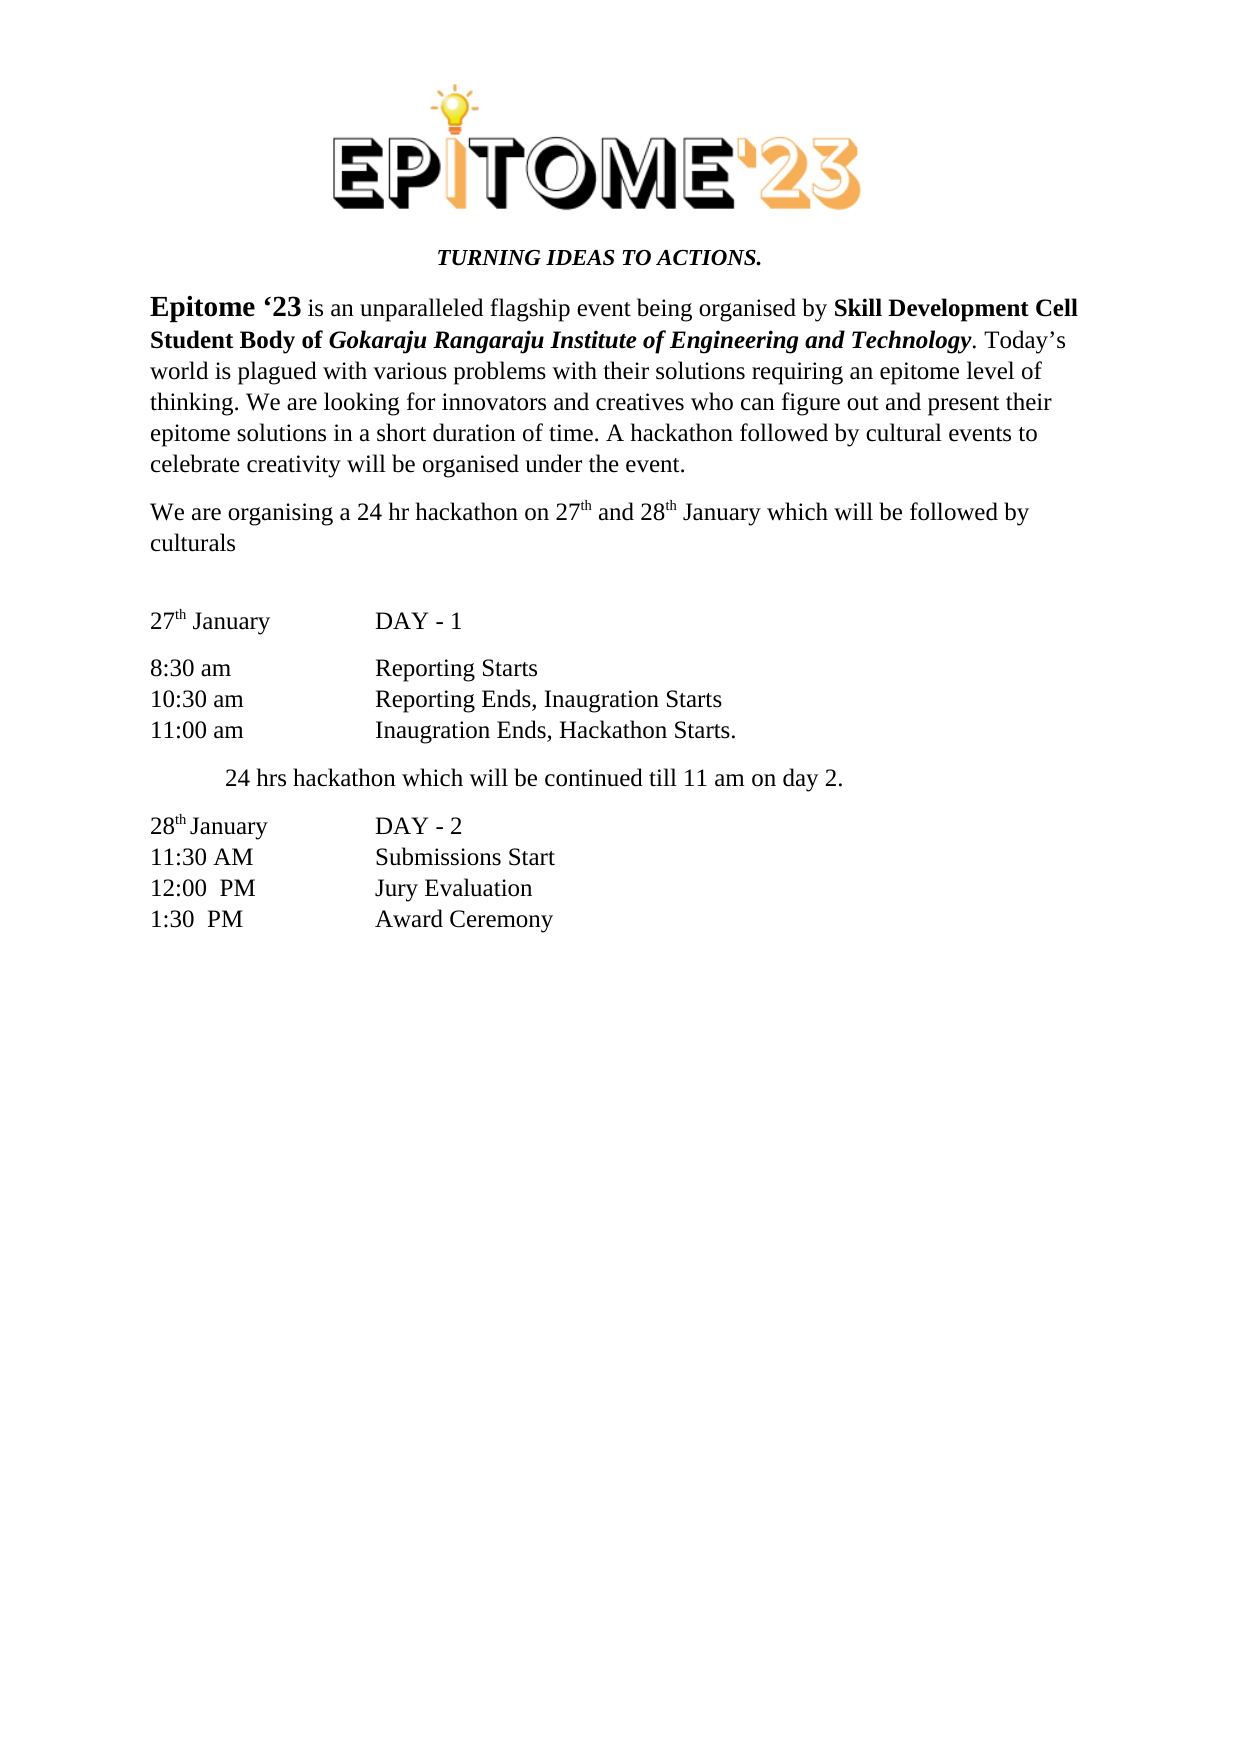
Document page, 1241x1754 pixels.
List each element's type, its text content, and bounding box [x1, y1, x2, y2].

text Epitome ‘23 is an unparalleled flagship event being organised by Skill Development Cell Student Body of Gokaraju Rangaraju Institute of Engineering and Technology. Today’s world is plagued with various problems with their solutions requiring an epitome level of thinking. We are looking for innovators and creatives who can figure out and present their epitome solutions in a short duration of time. A hackathon followed by cultural events to celebrate creativity will be organised under the event. [150, 289, 1090, 478]
picture [315, 73, 872, 234]
text 24 hrs hackathon which will be continued till 11 am on day 2. [150, 763, 1090, 792]
text 27th January DAY - 1 [150, 606, 1090, 634]
text 8:30 am Reporting Starts 10:30 am Reporting Ends, Inaugration Starts 11:00 am Inaugration Ends, Hackathon Starts. [150, 653, 1090, 744]
text We are organising a 24 hr hackathon on 27th and 28th January which will be followed by culturals [150, 497, 1090, 587]
text TURNING IDEAS TO ACTIONS. [150, 234, 1090, 270]
text 28th January DAY - 2 11:30 AM Submissions Start 12:00 PM Jury Evaluation 1:30 PM Award Ceremony [150, 811, 1090, 963]
